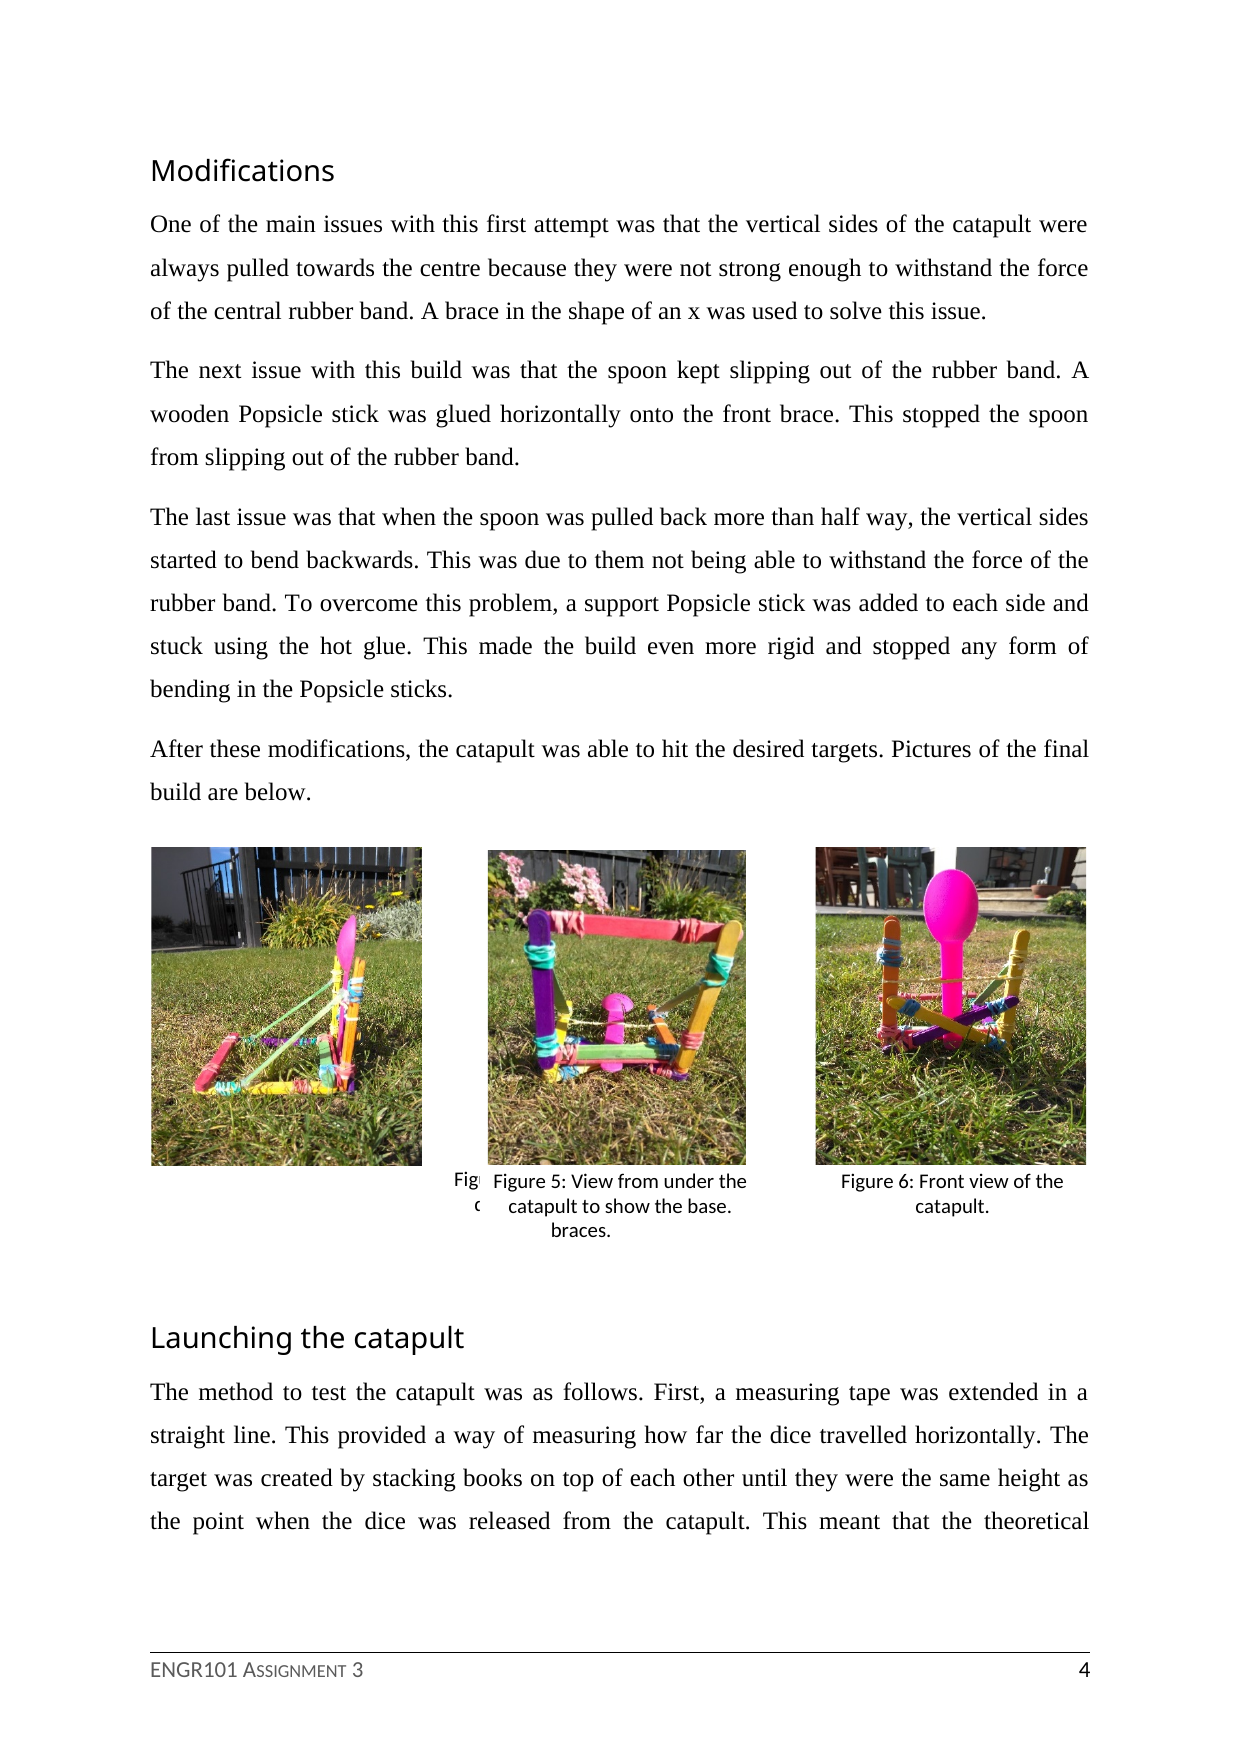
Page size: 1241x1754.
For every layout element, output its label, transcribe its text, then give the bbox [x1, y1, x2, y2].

text After these modifications, the catapult was able to hit the desired targets. Pictures of the final build are below. [150, 734, 1090, 806]
picture [814, 847, 1086, 1163]
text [150, 1377, 1090, 1535]
subtitle Modifications [150, 150, 1090, 190]
picture [486, 850, 746, 1163]
picture [150, 847, 422, 1166]
text The next issue with this build was that the spoon kept slipping out of the rubber band. A wooden Popsicle stick was glued horizontally onto the front brace. This stopped the spoon from slipping out of the rubber band. [150, 356, 1090, 471]
text The last issue was that when the spoon was pulled back more than half way, the vertical sides started to bend backwards. This was due to them not being able to withstand the force of the rubber band. To overcome this problem, a support Popsicle stick was added to each side and stuck using the hot glue. This made the build even more rigid and stopped any form of bending in the Popsicle sticks. [150, 502, 1090, 703]
text One of the main issues with this first attempt was that the vertical sides of the catapult were always pulled towards the centre because they were not strong enough to withstand the force of the central rubber band. A brace in the shape of an x was used to solve this issue. [150, 209, 1090, 324]
